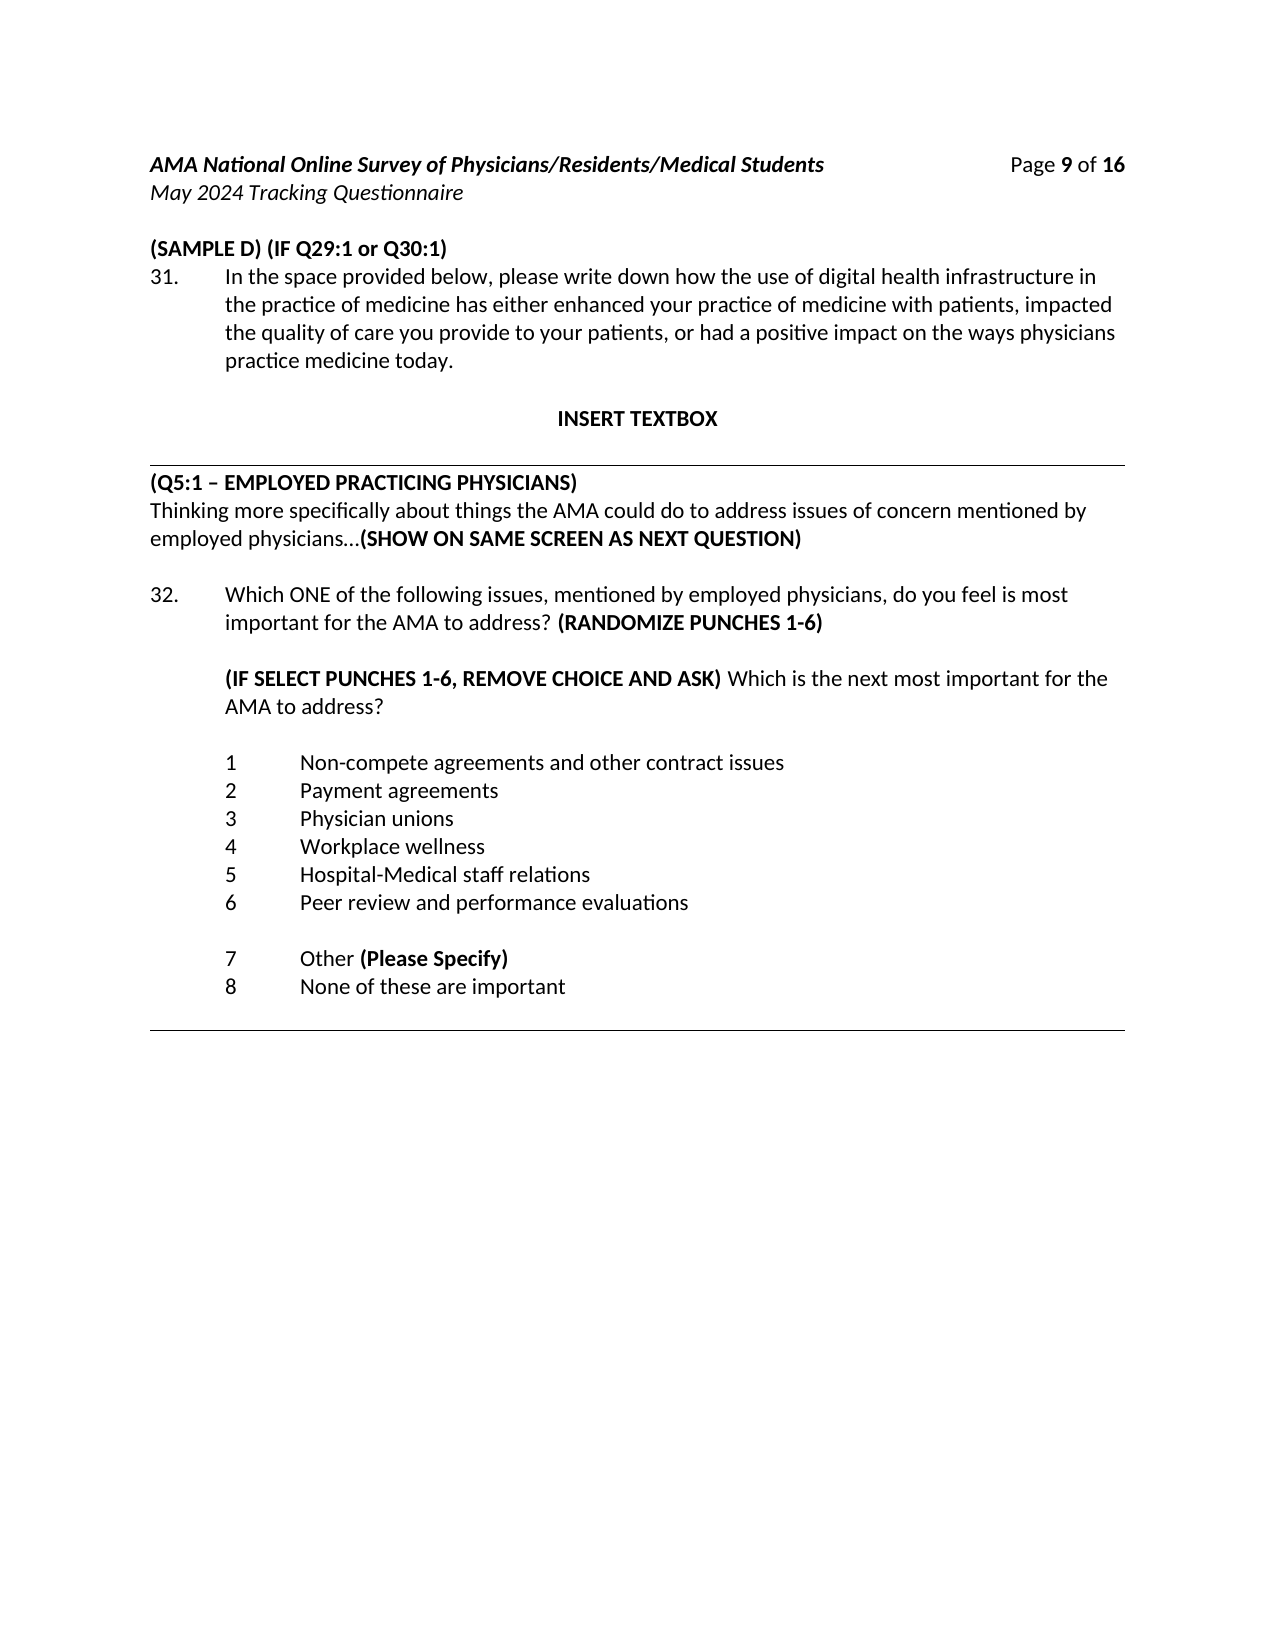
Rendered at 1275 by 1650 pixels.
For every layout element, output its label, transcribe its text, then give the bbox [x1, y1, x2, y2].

list Hospital-Medical staff relations [225, 860, 1125, 888]
list Physician unions [225, 804, 1125, 832]
list (IF SELECT PUNCHES 1-6, REMOVE CHOICE AND ASK) Which is the next most important for the AMA to address? [225, 664, 1125, 720]
list None of these are important [225, 972, 1125, 1000]
list Which ONE of the following issues, mentioned by employed physicians, do you feel is most important for the AMA to address? (RANDOMIZE PUNCHES 1-6) [150, 580, 1125, 636]
list Workplace wellness [225, 832, 1125, 860]
text (SAMPLE D) (IF Q29:1 or Q30:1) [150, 234, 1125, 262]
list Other (Please Specify) [225, 944, 1125, 972]
list In the space provided below, please write down how the use of digital health infrastructure in the practice of medicine has either enhanced your practice of medicine with patients, impacted the quality of care you provide to your patients, or had a positive impact on the ways physicians practice medicine today. [150, 262, 1125, 374]
text INSERT TEXTBOX [150, 404, 1125, 432]
text Thinking more specifically about things the AMA could do to address issues of concern mentioned by employed physicians…(SHOW ON SAME SCREEN AS NEXT QUESTION) [150, 496, 1125, 552]
list Payment agreements [225, 776, 1125, 804]
list Peer review and performance evaluations [225, 888, 1125, 916]
text (Q5:1 – EMPLOYED PRACTICING PHYSICIANS) [150, 468, 1125, 496]
list Non-compete agreements and other contract issues [225, 748, 1125, 776]
